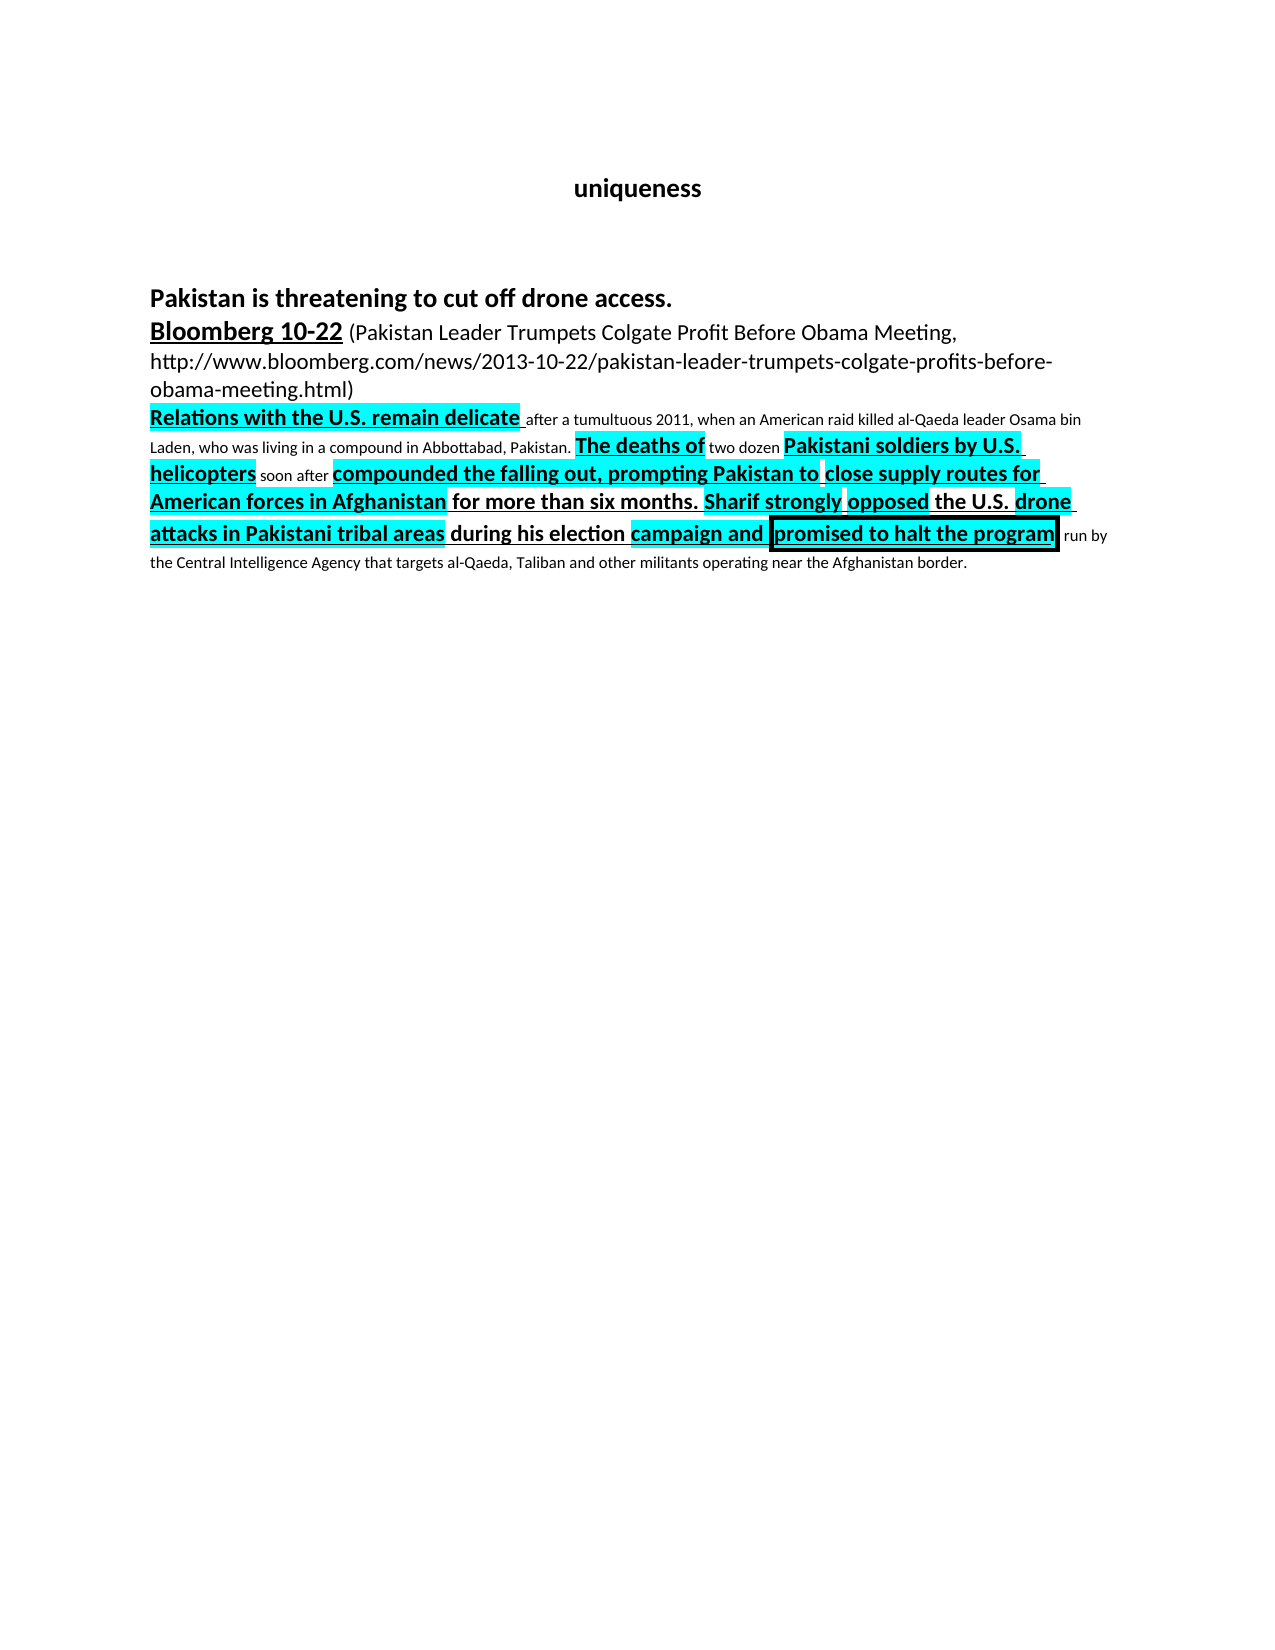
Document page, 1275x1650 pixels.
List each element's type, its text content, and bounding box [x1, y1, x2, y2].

text Relations with the U.S. remain delicate after a tumultuous 2011, when an American raid killed al-Qaeda leader Osama bin Laden, who was living in a compound in Abbottabad, Pakistan. The deaths of two dozen Pakistani soldiers by U.S. helicopters soon after compounded the falling out, prompting Pakistan to close supply routes for American forces in Afghanistan for more than six months. Sharif strongly opposed the U.S. drone attacks in Pakistani tribal areas during his election campaign and promised to halt the program run by the Central Intelligence Agency that targets al-Qaeda, Taliban and other militants operating near the Afghanistan border. [150, 403, 1125, 573]
subtitle Pakistan is threatening to cut off drone access. [150, 281, 1125, 314]
subtitle uniqueness [150, 171, 1125, 204]
text Bloomberg 10-22 (Pakistan Leader Trumpets Colgate Profit Before Obama Meeting, http://www.bloomberg.com/news/2013-10-22/pakistan-leader-trumpets-colgate-profits-before-obama-meeting.html) [150, 314, 1125, 403]
